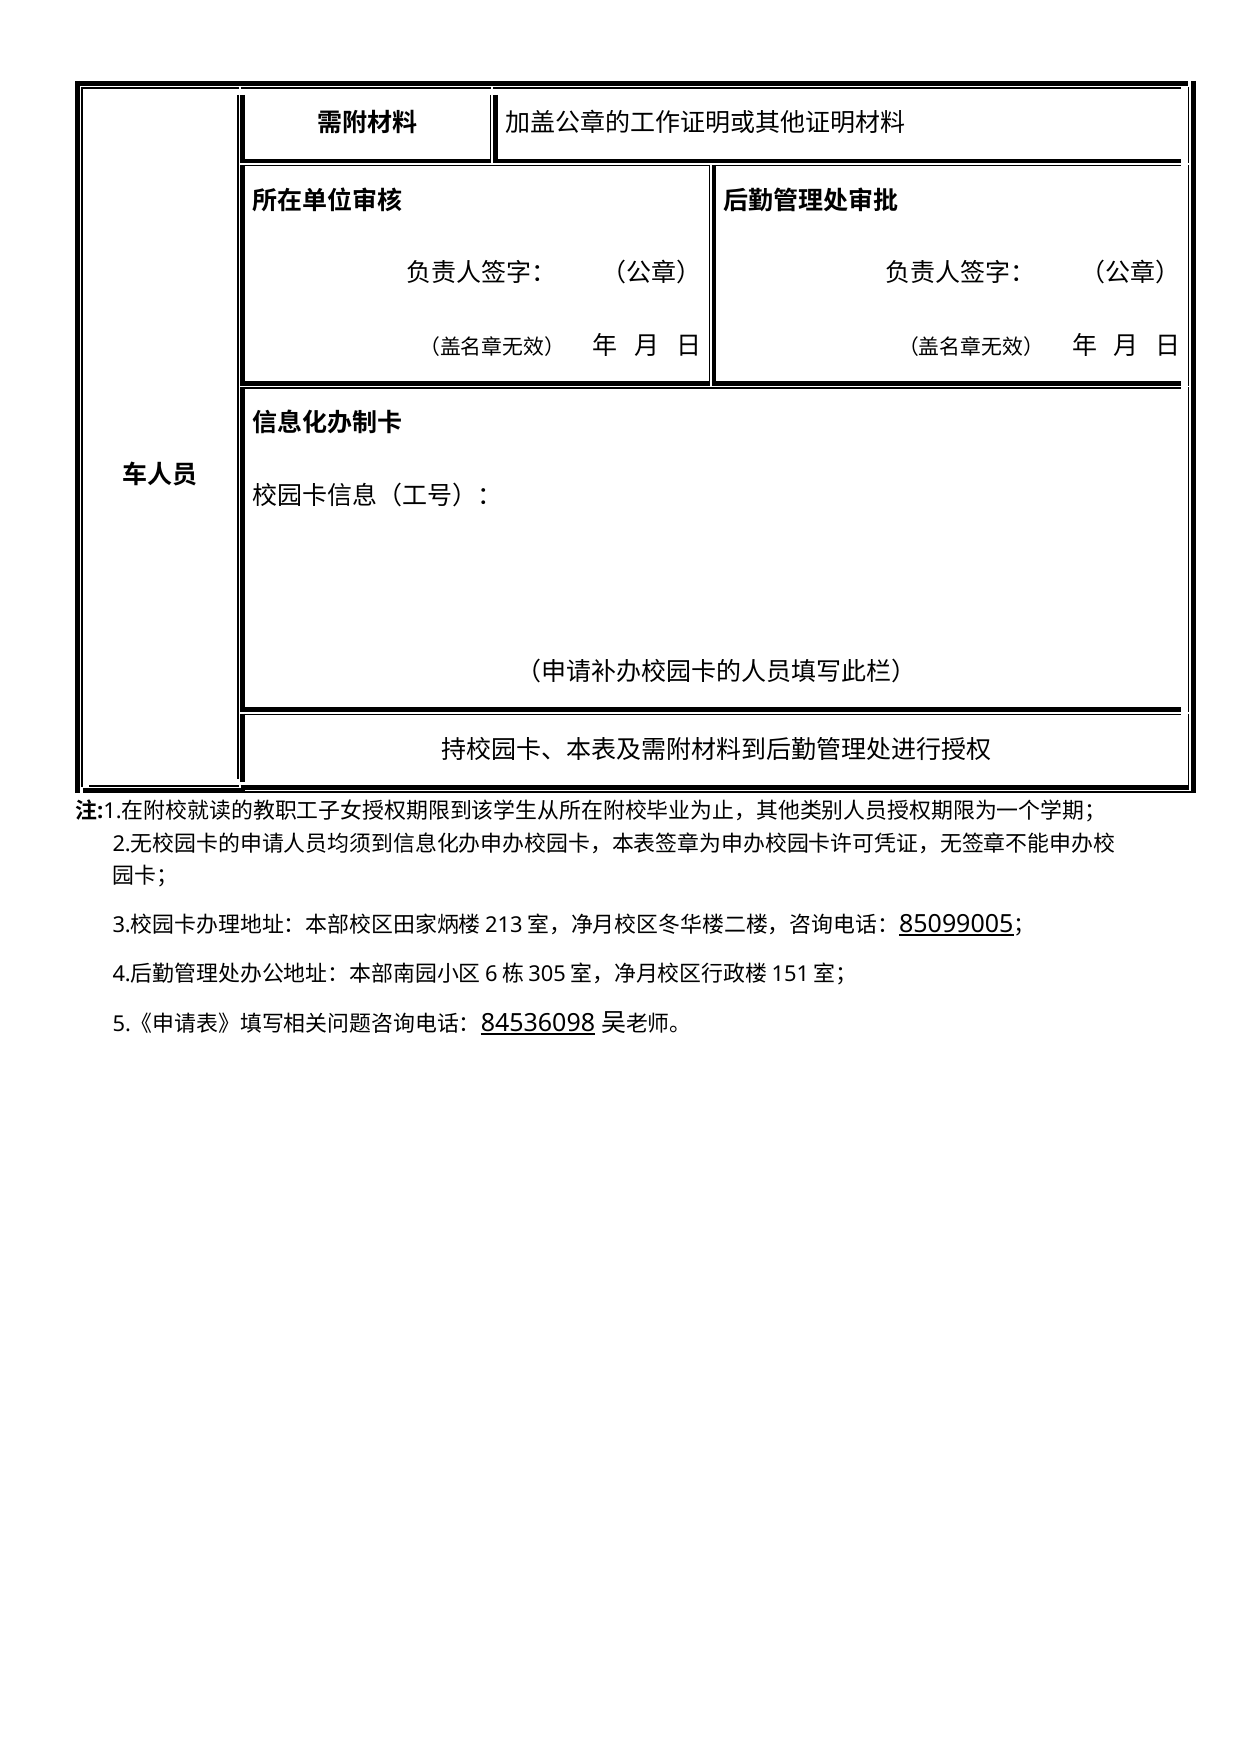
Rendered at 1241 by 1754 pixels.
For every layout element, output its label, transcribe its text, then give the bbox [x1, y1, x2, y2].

text 5.《申请表》填写相关问题咨询电话：84536098 吴老师。 [75, 988, 1165, 1053]
table_cell 信息化办制卡 校园卡信息（工号）： （申请补办校园卡的人员填写此栏） [241, 381, 1191, 707]
table_cell 持校园卡、本表及需附材料到后勤管理处进行授权 [241, 707, 1191, 785]
text 注:1.在附校就读的教职工子女授权期限到该学生从所在附校毕业为止，其他类别人员授权期限为一个学期； [75, 793, 1165, 825]
text 园卡； [75, 858, 1165, 890]
text 2.无校园卡的申请人员均须到信息化办申办校园卡，本表签章为申办校园卡许可凭证，无签章不能申办校 [75, 825, 1165, 858]
text 4.后勤管理处办公地址：本部南园小区6栋305室，净月校区行政楼151室； [75, 955, 1165, 988]
table_cell 所在单位审核 负责人签字： （公章） （盖名章无效） 年 月 日 [245, 166, 709, 381]
table_cell 需附材料 [241, 86, 494, 158]
table_cell 后勤管理处审批 负责人签字： （公章） （盖名章无效） 年 月 日 [713, 159, 1191, 381]
table_cell 加盖公章的工作证明或其他证明材料 [494, 81, 1191, 158]
text 3.校园卡办理地址：本部校区田家炳楼213室，净月校区冬华楼二楼，咨询电话：85099005； [75, 890, 1165, 955]
